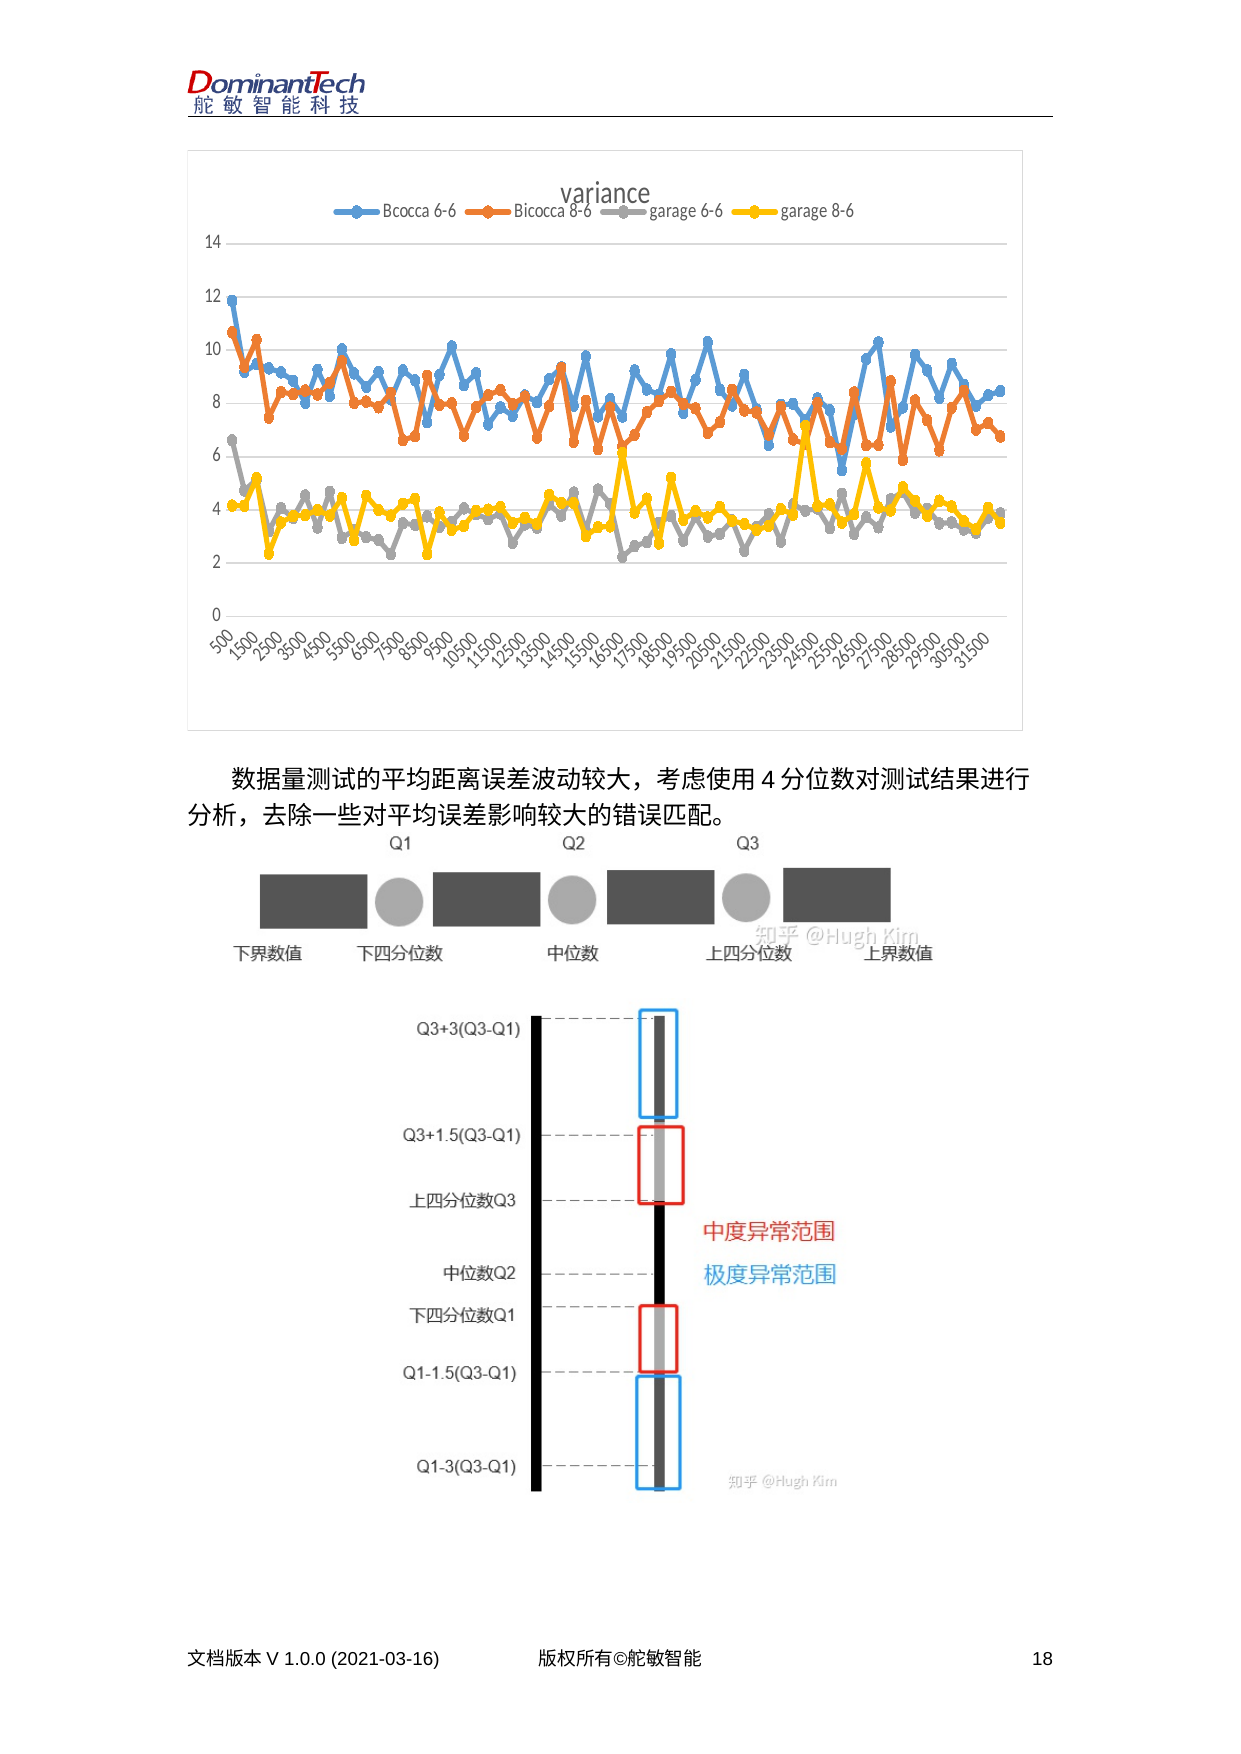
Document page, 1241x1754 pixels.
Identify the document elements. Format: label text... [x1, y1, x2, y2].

picture [391, 998, 849, 1503]
picture [187, 70, 365, 114]
text 数据量测试的平均距离误差波动较大，考虑使用4分位数对测试结果进行分析，去除一些对平均误差影响较大的错误匹配。 [187, 759, 1053, 832]
picture [231, 832, 938, 970]
